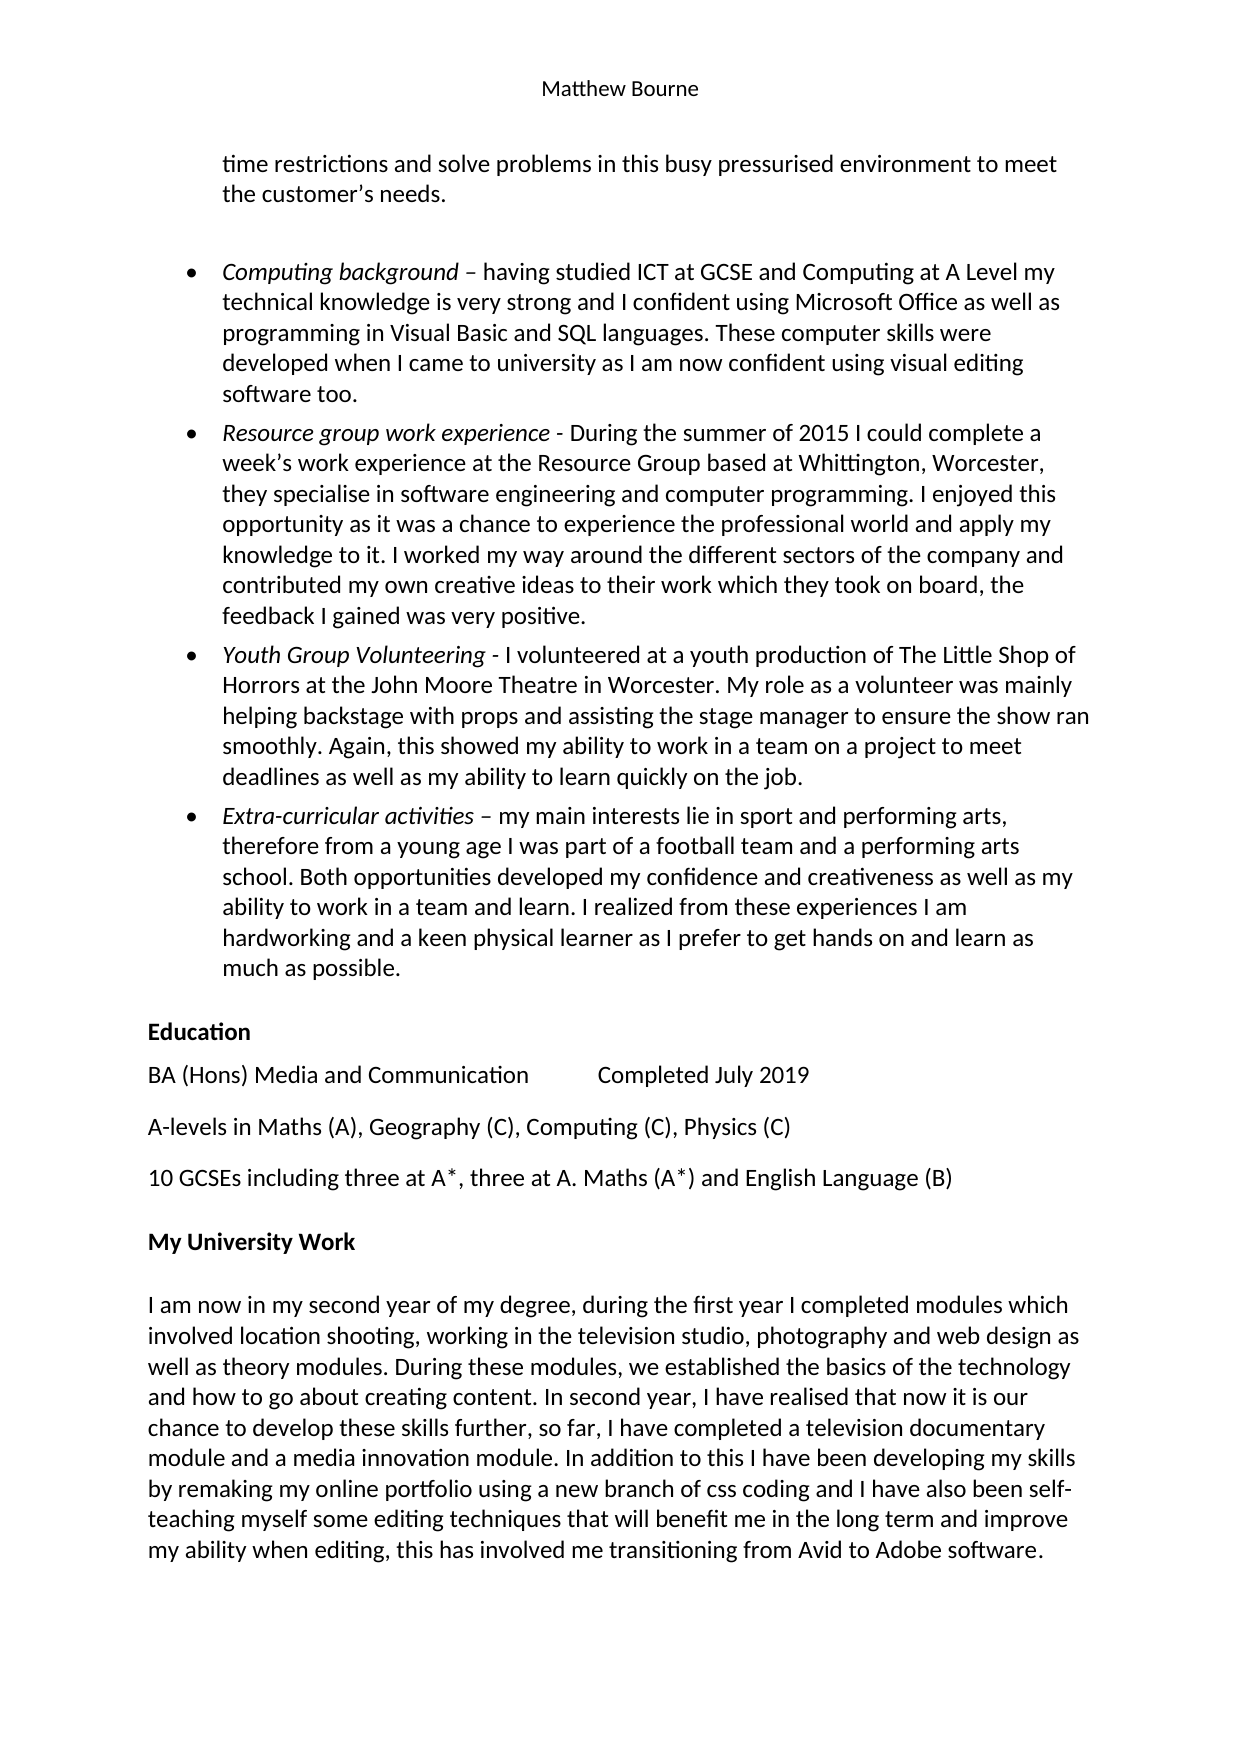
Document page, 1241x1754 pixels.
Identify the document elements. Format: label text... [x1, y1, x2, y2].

text BA (Hons) Media and Communication Completed July 2019 [148, 1059, 1092, 1090]
text A-levels in Maths (A), Geography (C), Computing (C), Physics (C) [148, 1111, 1092, 1141]
list Resource group work experience - During the summer of 2015 I could complete a week’s work experience at the Resource Group based at Whittington, Worcester, they specialise in software engineering and computer programming. I enjoyed this opportunity as it was a chance to experience the professional world and apply my knowledge to it. I worked my way around the different sectors of the company and contributed my own creative ideas to their work which they took on board, the feedback I gained was very positive. [185, 417, 1092, 631]
text I am now in my second year of my degree, during the first year I completed modules which involved location shooting, working in the television studio, photography and web design as well as theory modules. During these modules, we established the basics of the technology and how to go about creating content. In second year, I have realised that now it is our chance to develop these skills further, so far, I have completed a television documentary module and a media innovation module. In addition to this I have been developing my skills by remaking my online portfolio using a new branch of css coding and I have also been self-teaching myself some editing techniques that will benefit me in the long term and improve my ability when editing, this has involved me transitioning from Avid to Adobe software. [148, 1290, 1092, 1564]
text My University Work [148, 1226, 1092, 1256]
list Youth Group Volunteering - I volunteered at a youth production of The Little Shop of Horrors at the John Moore Theatre in Worcester. My role as a volunteer was mainly helping backstage with props and assisting the stage manager to ensure the show ran smoothly. Again, this showed my ability to work in a team on a project to meet deadlines as well as my ability to learn quickly on the job. [185, 639, 1092, 791]
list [185, 148, 1092, 209]
list Extra-curricular activities – my main interests lie in sport and performing arts, therefore from a young age I was part of a football team and a performing arts school. Both opportunities developed my confidence and creativeness as well as my ability to work in a team and learn. I realized from these experiences I am hardworking and a keen physical learner as I prefer to get hands on and learn as much as possible. [185, 800, 1092, 983]
list Computing background – having studied ICT at GCSE and Computing at A Level my technical knowledge is very strong and I confident using Microsoft Office as well as programming in Visual Basic and SQL languages. These computer skills were developed when I came to university as I am now confident using visual editing software too. [185, 256, 1092, 408]
text Education [148, 1016, 1092, 1047]
text 10 GCSEs including three at A*, three at A. Maths (A*) and English Language (B) [148, 1162, 1092, 1192]
